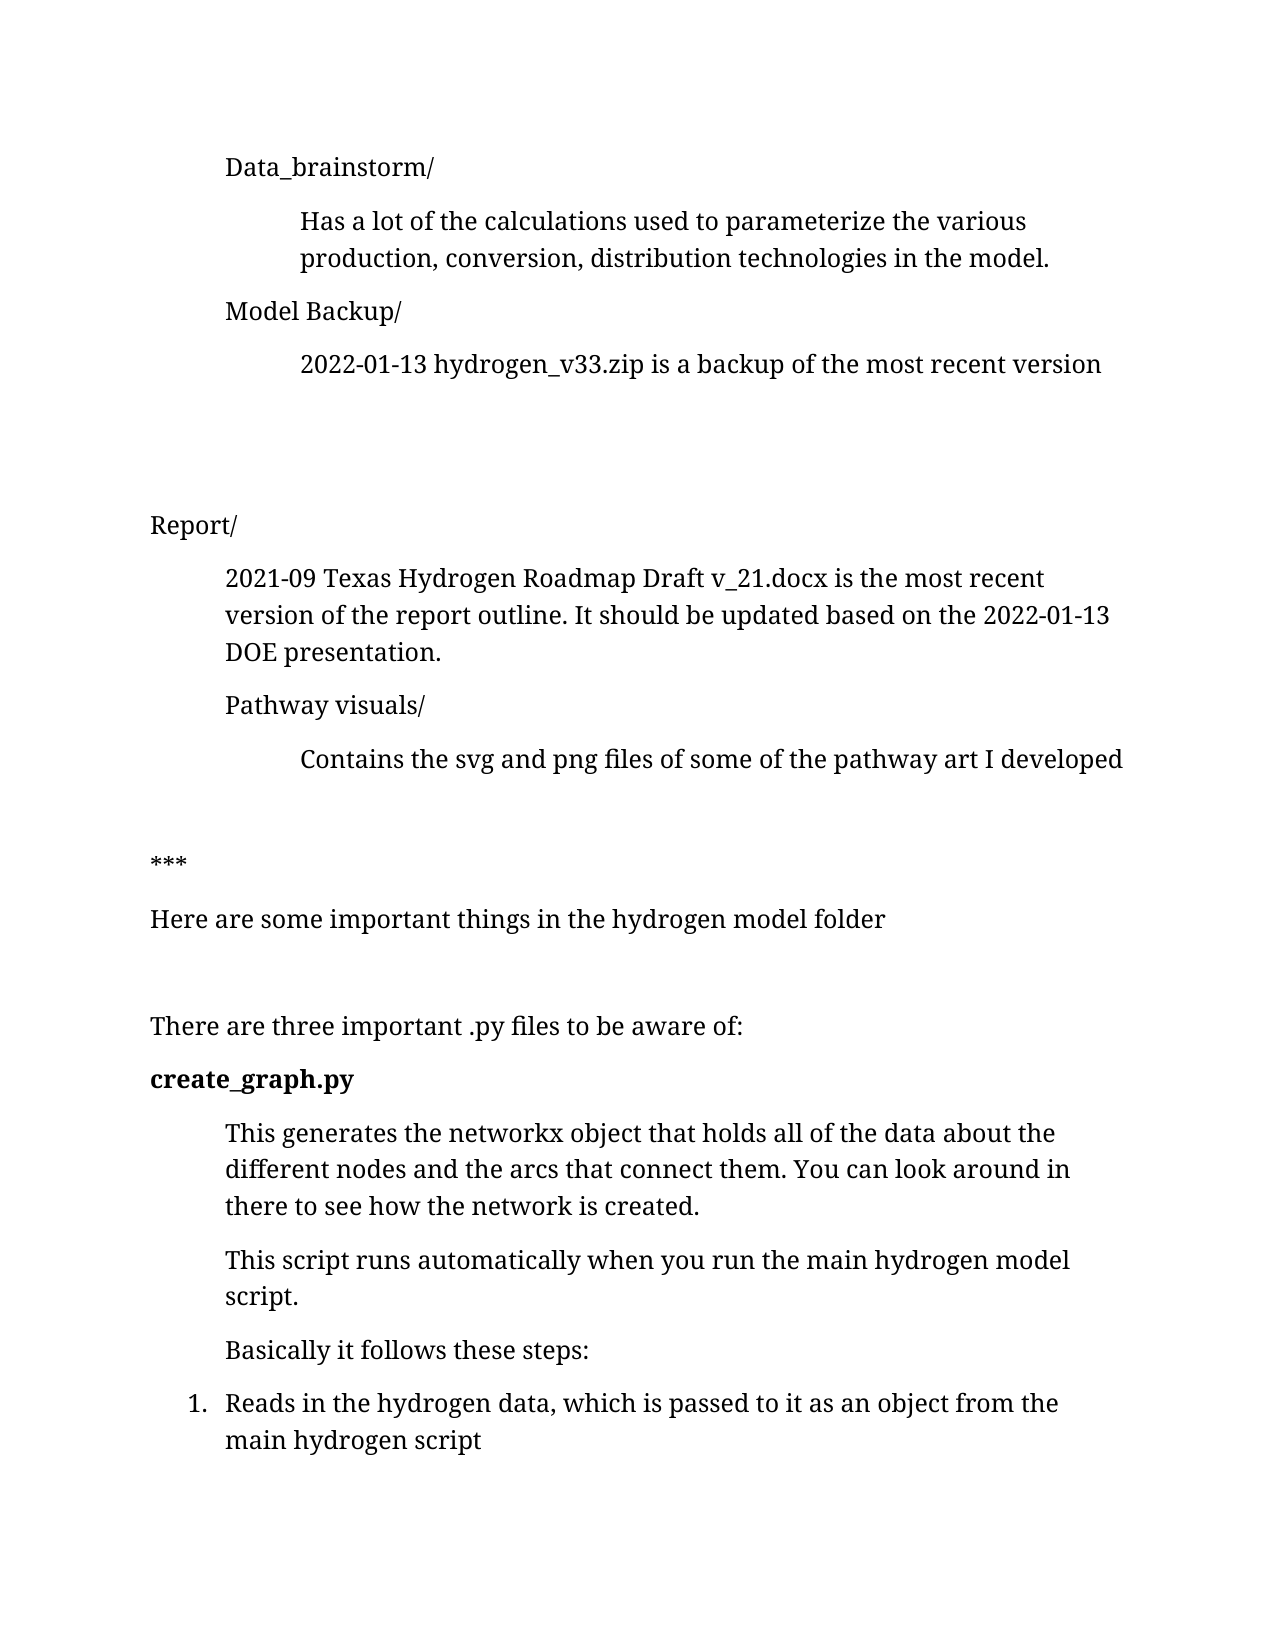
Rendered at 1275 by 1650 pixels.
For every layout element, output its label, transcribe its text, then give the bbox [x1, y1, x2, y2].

text This script runs automatically when you run the main hydrogen model script. [225, 1242, 1125, 1313]
text Report/ [150, 507, 1125, 541]
text Model Backup/ [150, 294, 1125, 328]
text There are three important .py files to be aware of: [150, 1008, 1125, 1042]
text Pathway visuals/ [225, 688, 1125, 722]
text This generates the networkx object that holds all of the data about the different nodes and the arcs that connect them. You can look around in there to see how the network is created. [225, 1115, 1125, 1223]
text Contains the svg and png files of some of the pathway art I developed [225, 741, 1125, 775]
text 2021-09 Texas Hydrogen Roadmap Draft v_21.docx is the most recent version of the report outline. It should be updated based on the 2022-01-13 DOE presentation. [225, 561, 1125, 668]
text Data_brainstorm/ [150, 150, 1125, 184]
text 2022-01-13 hydrogen_v33.zip is a backup of the most recent version [150, 347, 1125, 381]
text Has a lot of the calculations used to parameterize the various production, conversion, distribution technologies in the model. [300, 203, 1125, 274]
list Reads in the hydrogen data, which is passed to it as an object from the main hydrogen script [187, 1386, 1125, 1457]
text Here are some important things in the hydrogen model folder [150, 902, 1125, 936]
text Basically it follows these steps: [225, 1332, 1125, 1367]
text *** [150, 848, 1125, 882]
text create_graph.py [150, 1062, 1125, 1096]
